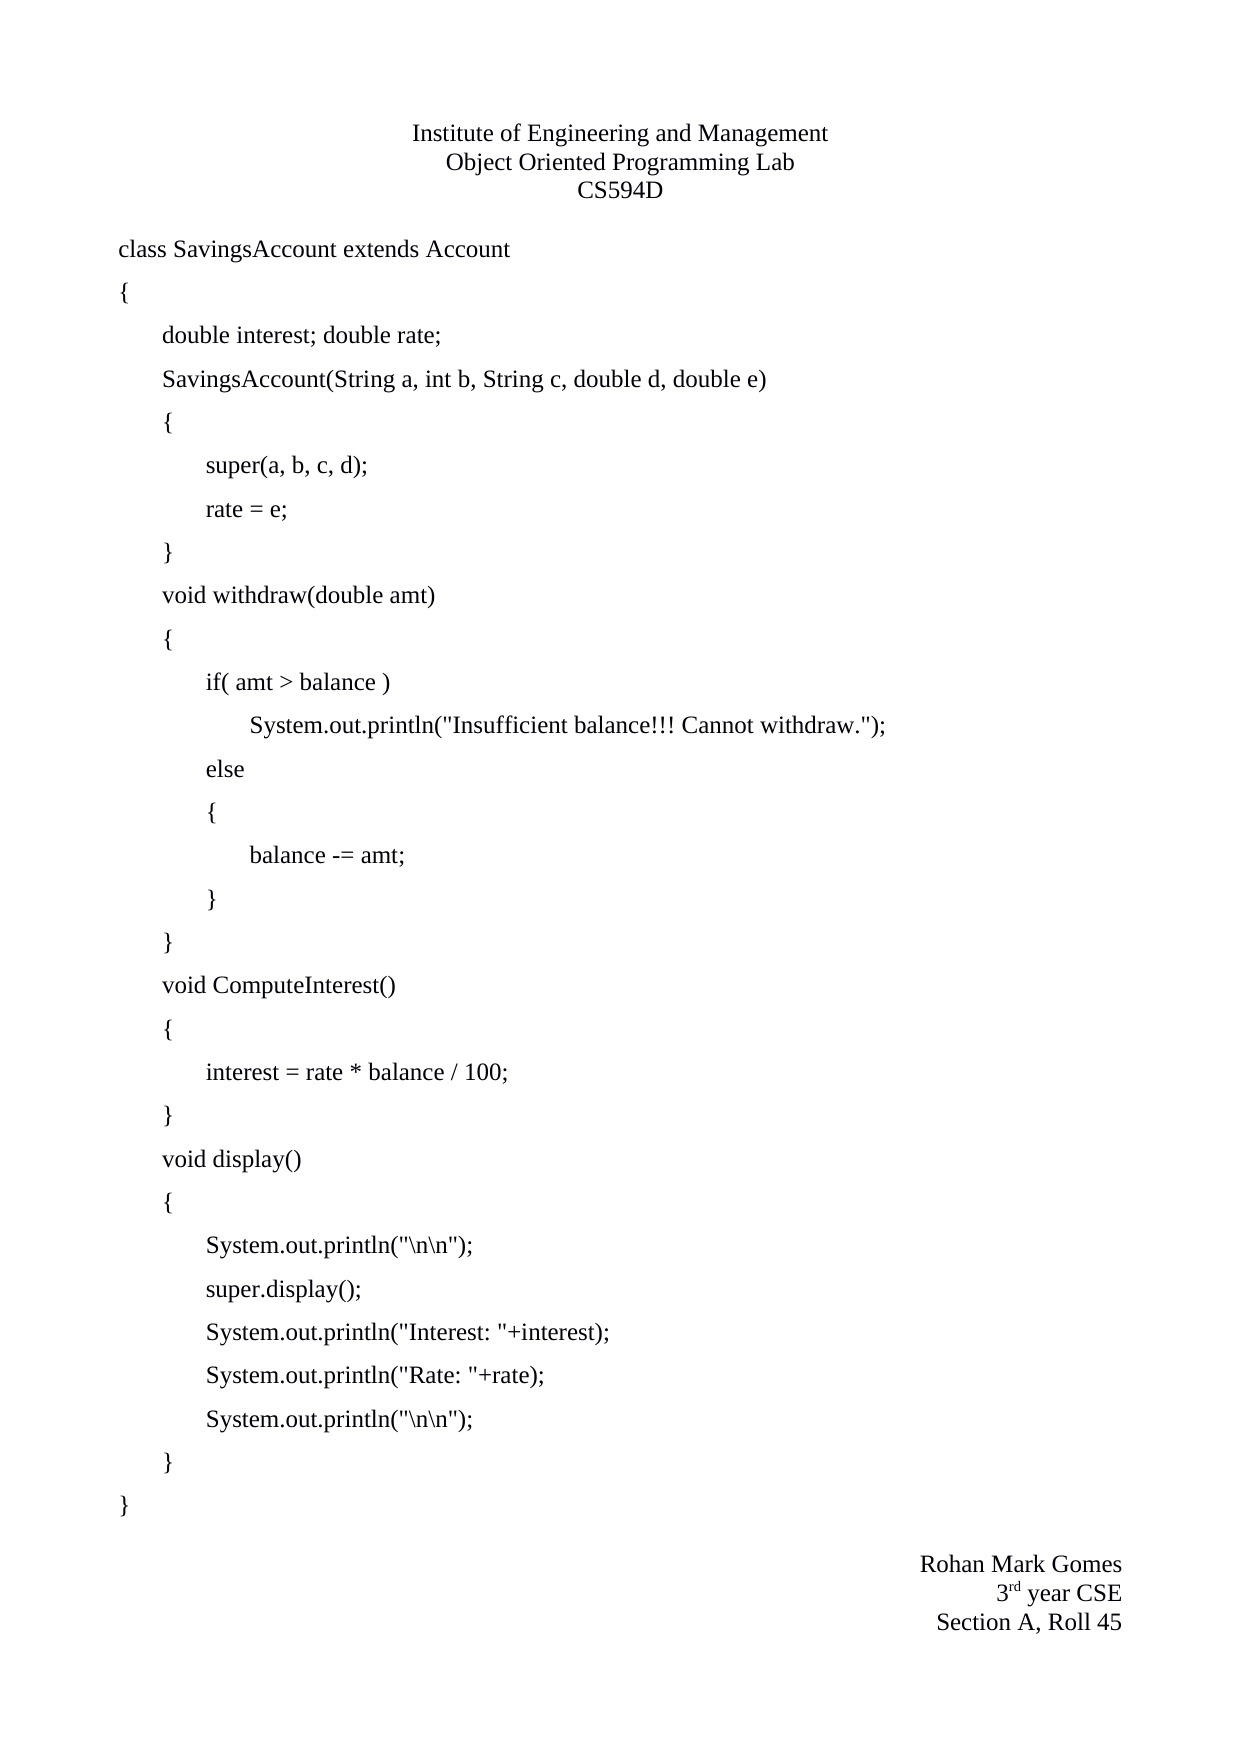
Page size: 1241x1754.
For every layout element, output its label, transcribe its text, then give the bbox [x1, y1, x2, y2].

text System.out.println("Insufficient balance!!! Cannot withdraw."); [118, 711, 1122, 739]
text void ComputeInterest() [118, 971, 1122, 999]
text System.out.println("Rate: "+rate); [118, 1361, 1122, 1389]
text } [118, 537, 1122, 566]
text System.out.println("\n\n"); [118, 1231, 1122, 1259]
text { [118, 1014, 1122, 1043]
text System.out.println("\n\n"); [118, 1404, 1122, 1433]
text rate = e; [118, 494, 1122, 523]
text { [118, 797, 1122, 826]
text super(a, b, c, d); [118, 451, 1122, 479]
text SavingsAccount(String a, int b, String c, double d, double e) [118, 364, 1122, 393]
text } [118, 927, 1122, 956]
text double interest; double rate; [118, 321, 1122, 349]
text { [118, 1187, 1122, 1216]
text class SavingsAccount extends Account [118, 234, 1122, 263]
text else [118, 754, 1122, 783]
text balance -= amt; [118, 841, 1122, 869]
text System.out.println("Interest: "+interest); [118, 1317, 1122, 1346]
text void display() [118, 1144, 1122, 1173]
text super.display(); [118, 1274, 1122, 1303]
text } [118, 1491, 1122, 1519]
text interest = rate * balance / 100; [118, 1057, 1122, 1086]
text { [118, 407, 1122, 436]
text } [118, 1447, 1122, 1476]
text if( amt > balance ) [118, 667, 1122, 696]
text } [118, 1101, 1122, 1129]
text { [118, 277, 1122, 306]
text { [118, 624, 1122, 653]
text } [118, 884, 1122, 913]
text void withdraw(double amt) [118, 581, 1122, 609]
